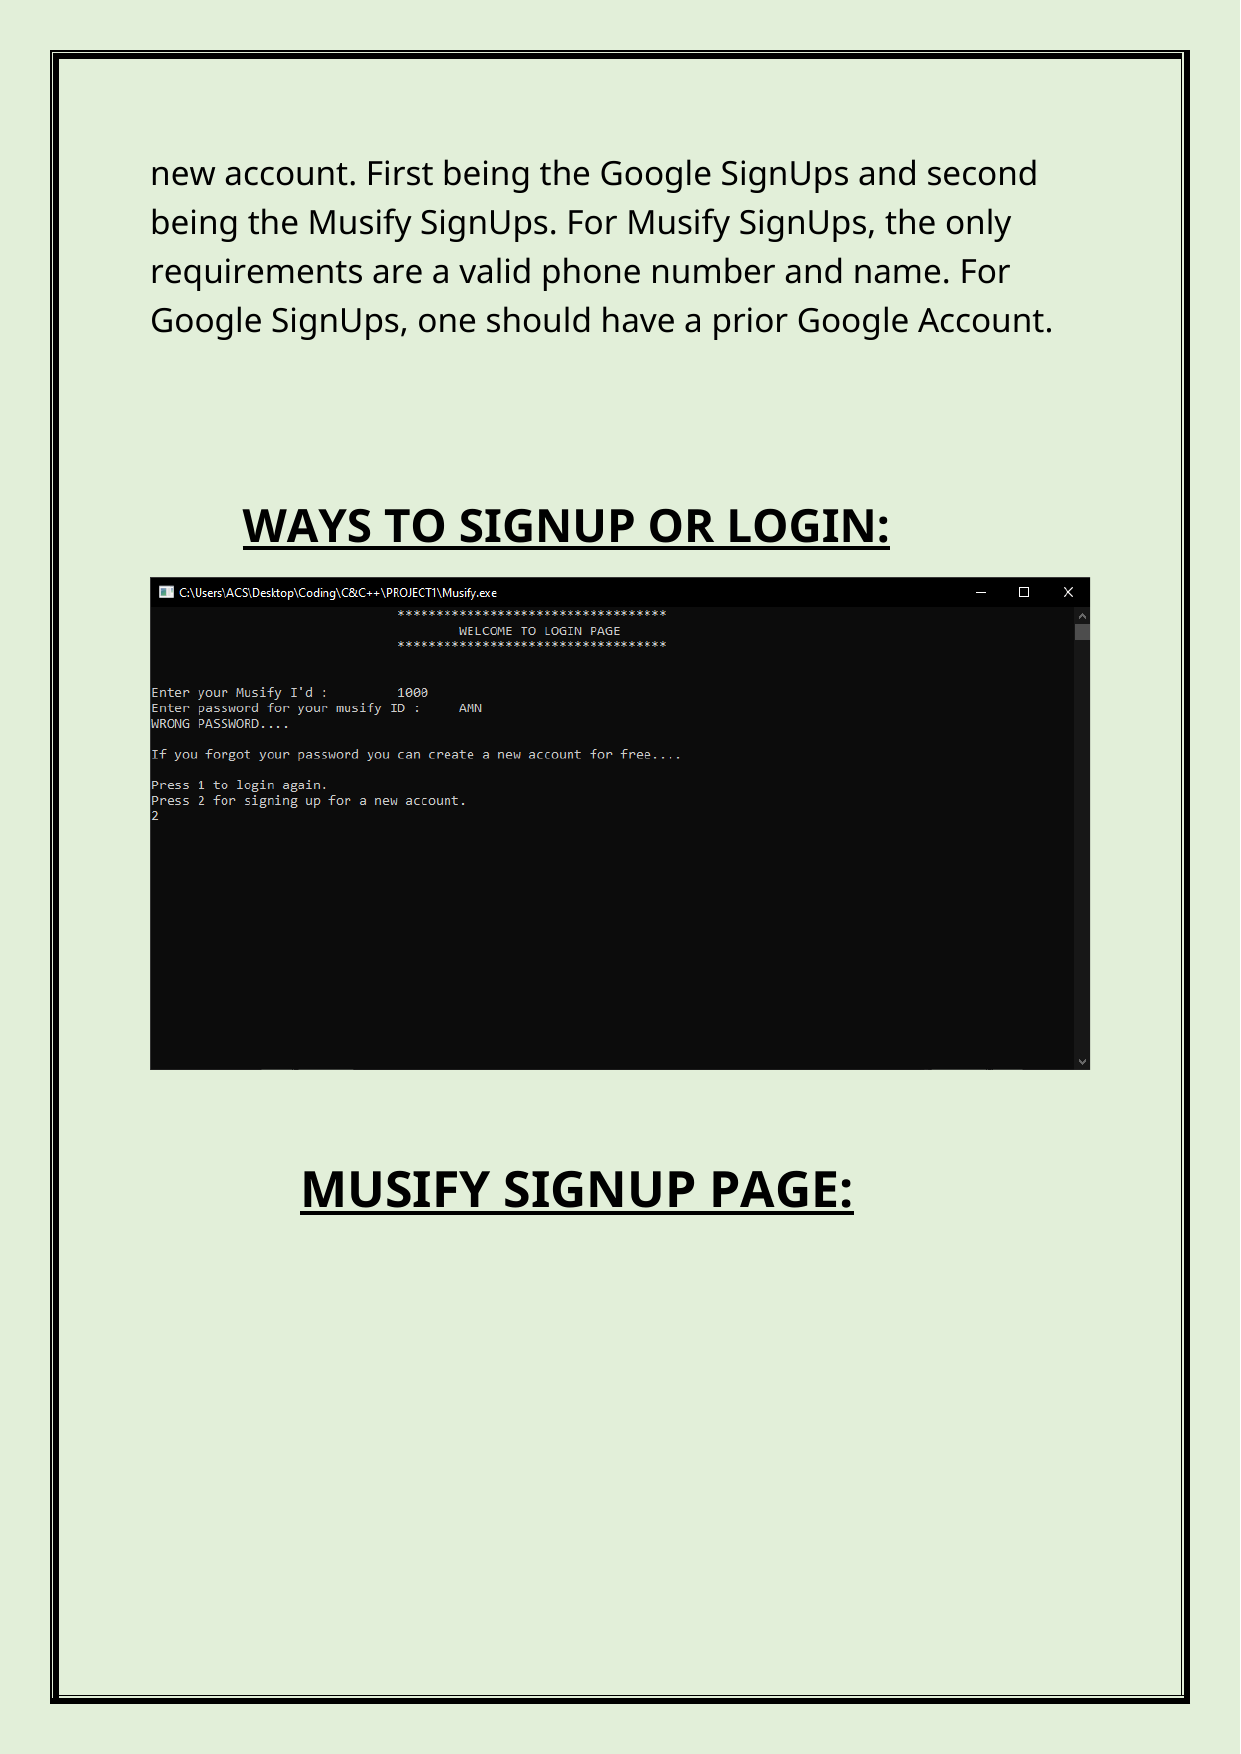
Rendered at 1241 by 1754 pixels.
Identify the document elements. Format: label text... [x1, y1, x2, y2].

text MUSIFY SIGNUP PAGE: [225, 1154, 1090, 1222]
text WAYS TO SIGNUP OR LOGIN: [150, 494, 1090, 556]
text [150, 150, 1090, 342]
picture [150, 577, 1091, 1070]
